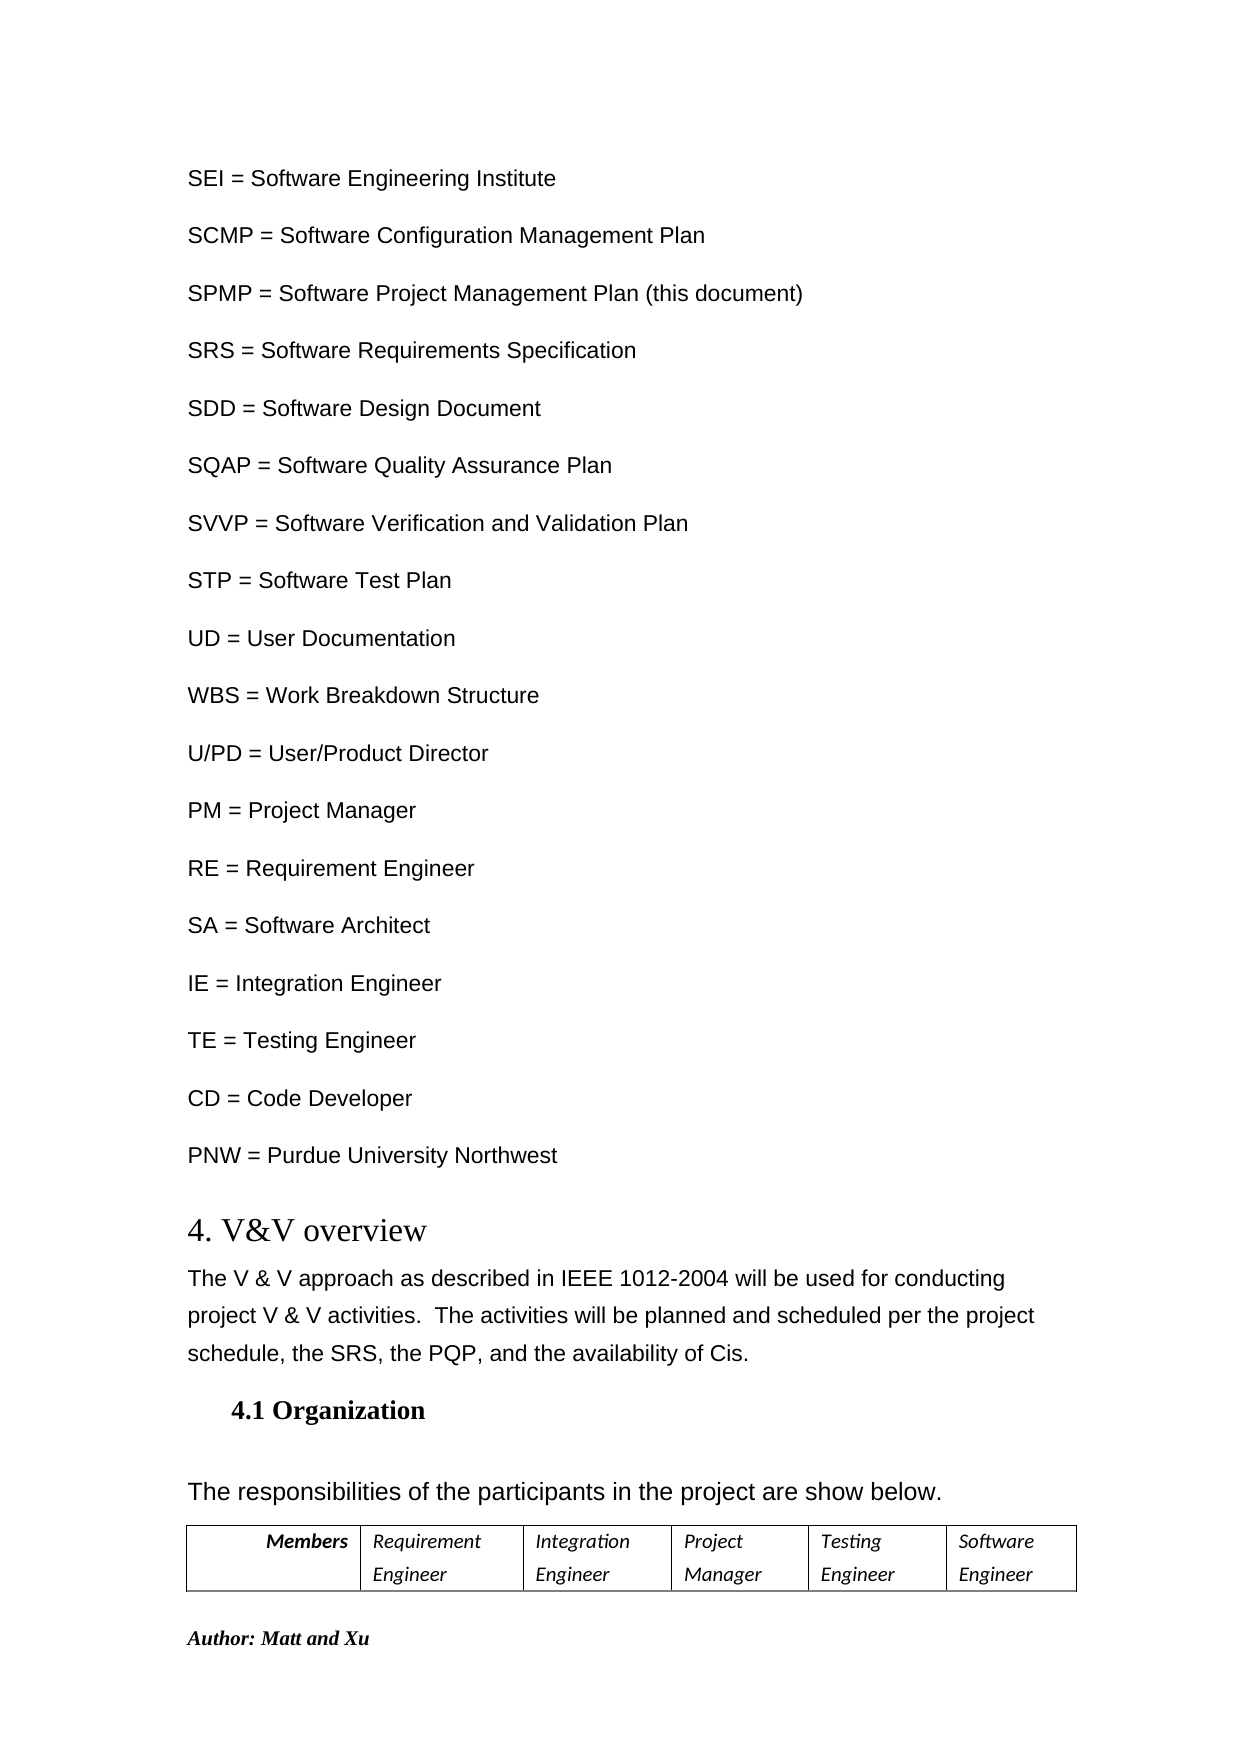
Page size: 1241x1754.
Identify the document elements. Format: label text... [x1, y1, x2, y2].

subtitle PM = Project Manager [187, 794, 1053, 827]
subtitle PNW = Purdue University Northwest [187, 1139, 1053, 1172]
subtitle SCMP = Software Configuration Management Plan [187, 219, 1053, 252]
table_header Project Manager [672, 1526, 808, 1590]
subtitle U/PD = User/Product Director [187, 737, 1053, 769]
subtitle STP = Software Test Plan [187, 564, 1053, 597]
subtitle SQAP = Software Quality Assurance Plan [187, 449, 1053, 482]
text The V & V approach as described in IEEE 1012-2004 will be used for conducting project V & V activities. The activities will be planned and scheduled per the project schedule, the SRS, the PQP, and the availability of Cis. [187, 1262, 1053, 1369]
subtitle UD = User Documentation [187, 622, 1053, 654]
subtitle TE = Testing Engineer [187, 1024, 1053, 1057]
table_header Testing Engineer [809, 1526, 946, 1590]
table_header Integration Engineer [524, 1526, 671, 1590]
table_header Requirement Engineer [361, 1526, 523, 1590]
subtitle IE = Integration Engineer [187, 967, 1053, 999]
text The responsibilities of the participants in the project are show below. [187, 1475, 1053, 1508]
subtitle SDD = Software Design Document [187, 392, 1053, 424]
subtitle RE = Requirement Engineer [187, 852, 1053, 884]
table_header Software Engineer [947, 1526, 1076, 1590]
subtitle WBS = Work Breakdown Structure [187, 679, 1053, 712]
subtitle 4. V&V overview [187, 1197, 1053, 1262]
subtitle SEI = Software Engineering Institute [187, 162, 1053, 194]
subtitle SVVP = Software Verification and Validation Plan [187, 507, 1053, 539]
table_header Members [187, 1526, 360, 1590]
subtitle CD = Code Developer [187, 1082, 1053, 1114]
subtitle 4.1 Organization [187, 1394, 1053, 1426]
subtitle SA = Software Architect [187, 909, 1053, 942]
subtitle SRS = Software Requirements Specification [187, 334, 1053, 367]
subtitle SPMP = Software Project Management Plan (this document) [187, 277, 1053, 309]
